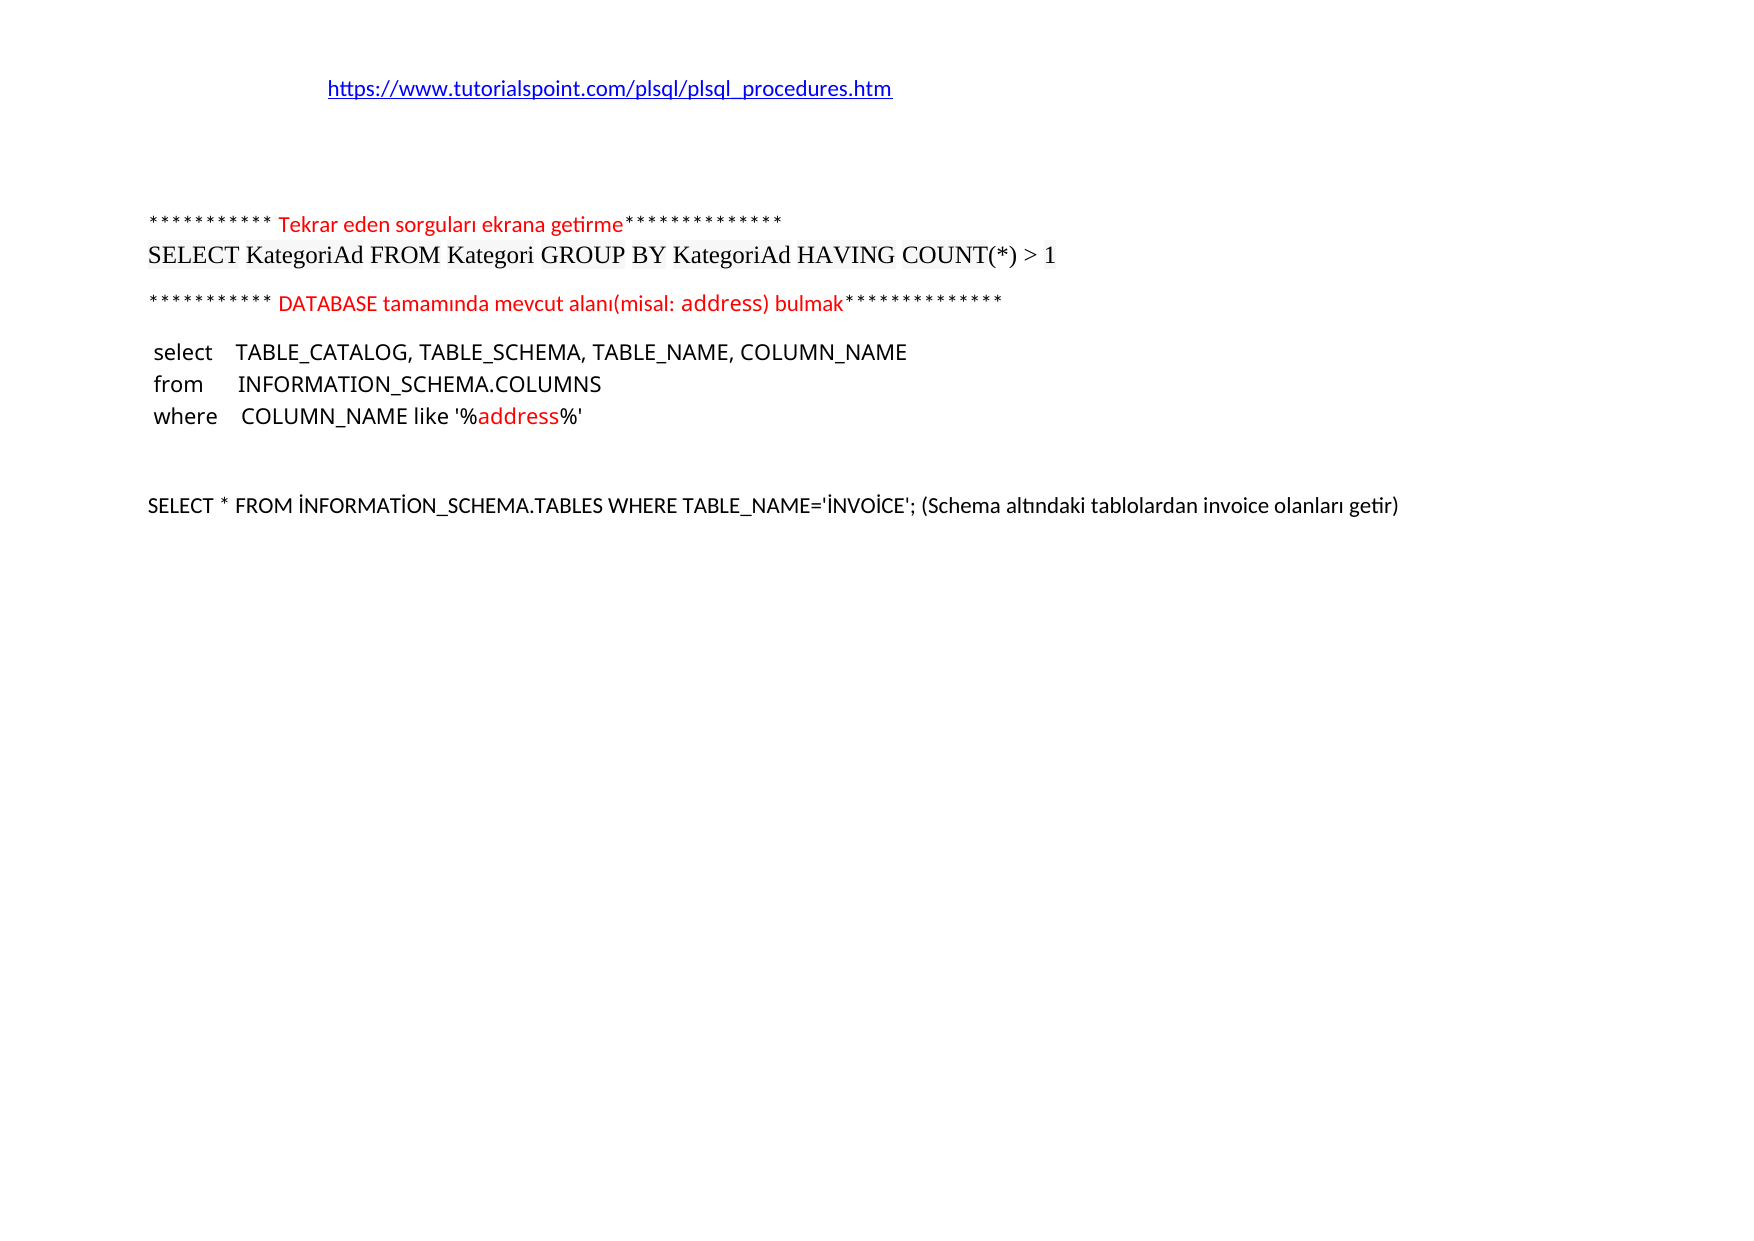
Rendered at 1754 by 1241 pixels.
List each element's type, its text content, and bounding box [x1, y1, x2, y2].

text *********** DATABASE tamamında mevcut alanı(misal: address) bulmak************** [762, 288, 1606, 317]
text *********** Tekrar eden sorguları ekrana getirme************** SELECT KategoriAd FROM Kategori GROUP BY KategoriAd HAVING COUNT(*) > 1 [148, 210, 1606, 269]
text SELECT * FROM İNFORMATİON_SCHEMA.TABLES WHERE TABLE_NAME='İNVOİCE'; (Schema altındaki tablolardan invoice olanları getir) [148, 491, 1606, 519]
text select TABLE_CATALOG, TABLE_SCHEMA, TABLE_NAME, COLUMN_NAME from INFORMATION_SCHEMA.COLUMNS where COLUMN_NAME like '%address%' [148, 336, 1606, 430]
text *********** DATABASE tamamında mevcut alanı(misal: address) bulmak************** [148, 288, 675, 317]
